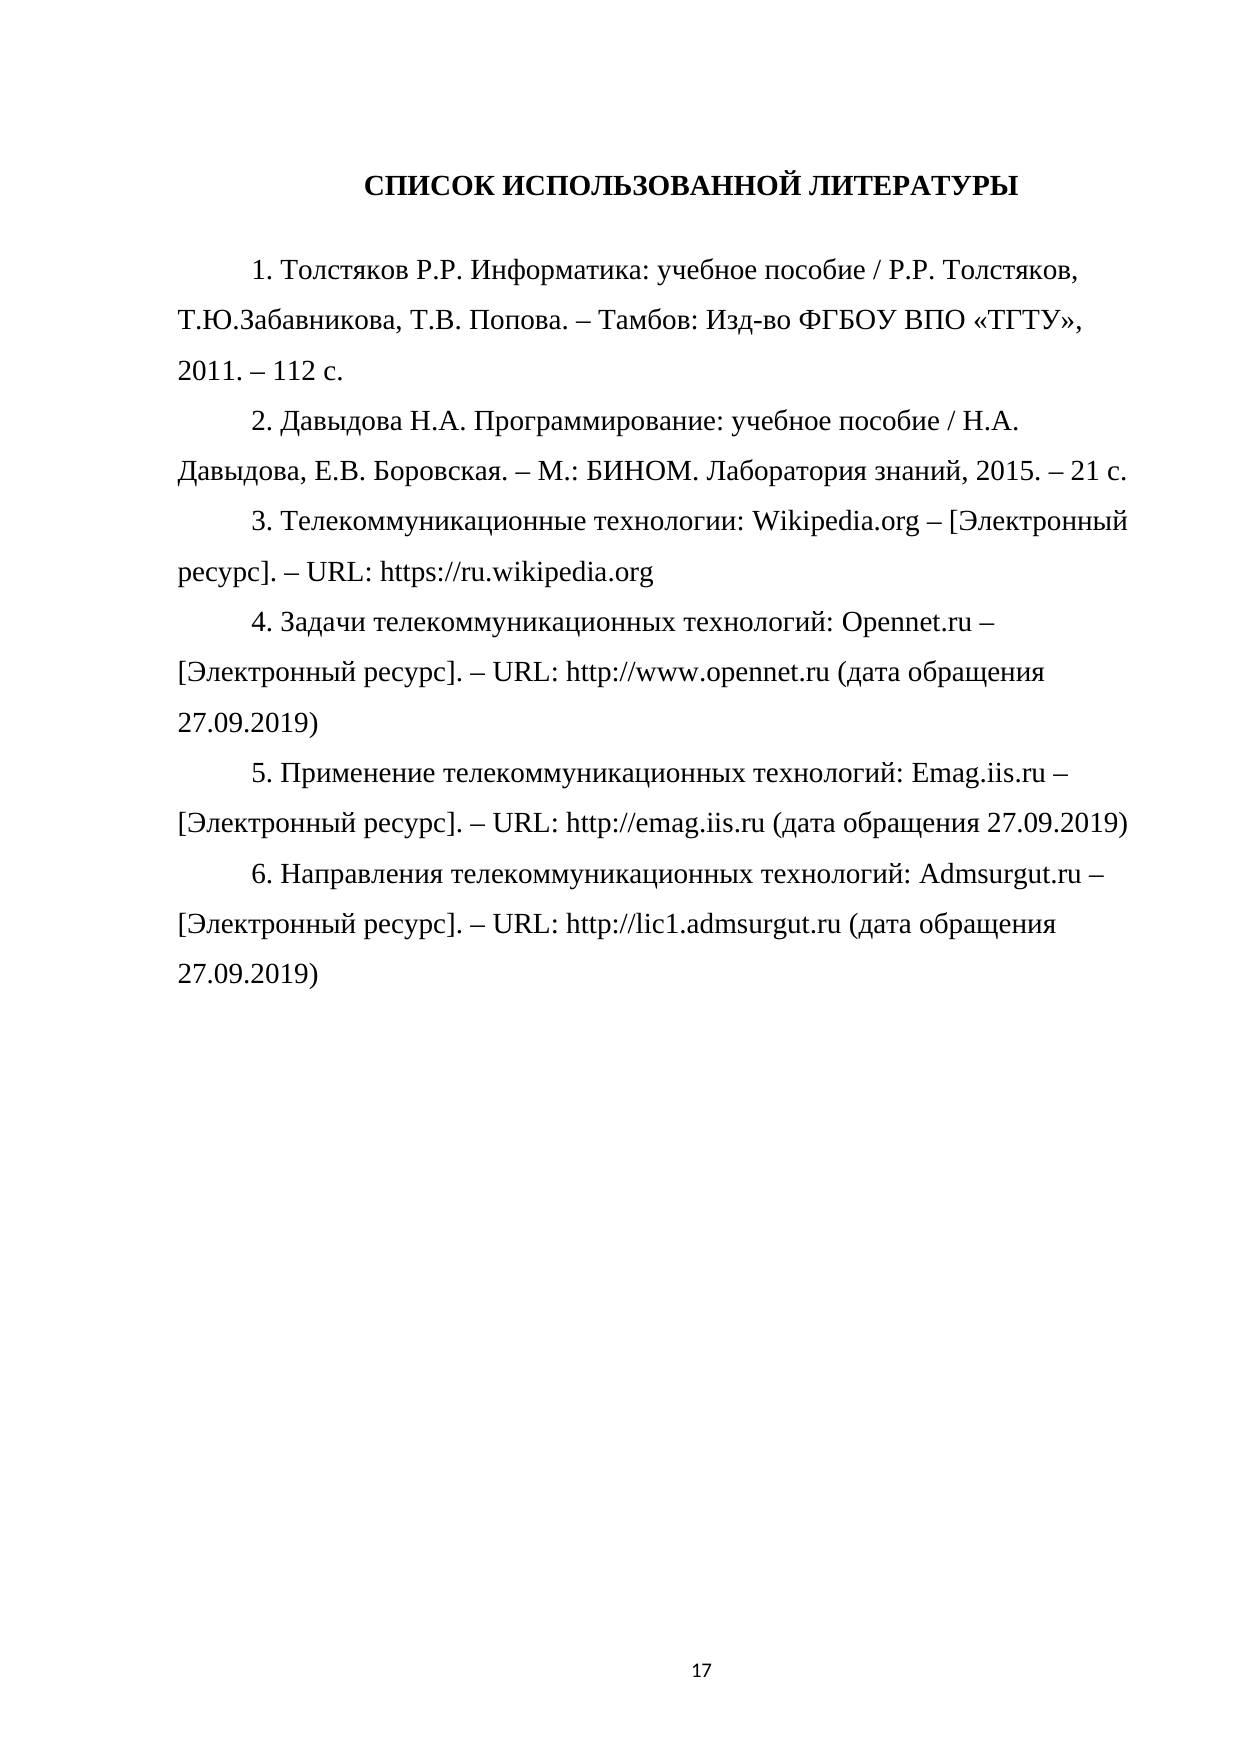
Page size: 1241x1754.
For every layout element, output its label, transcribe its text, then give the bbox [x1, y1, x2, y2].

text 4. Задачи телекоммуникационных технологий: Оpennet.ru – [Электронный ресурс]. – URL: http://www.opennet.ru (дата обращения 27.09.2019) [177, 604, 1152, 738]
text [Электронный ресурс]. – URL: http://emag.iis.ru (дата обращения 27.09.2019) [177, 805, 1152, 839]
subtitle СПИСОК ИСПОЛЬЗОВАННОЙ ЛИТЕРАТУРЫ [94, 168, 1205, 202]
text 5. Применение телекоммуникационных технологий: Еmag.iis.ru – [251, 755, 1152, 789]
text 1. Толстяков Р.Р. Информатика: учебное пособие / Р.Р. Толстяков, Т.Ю.Забавникова, Т.В. Попова. – Тамбов: Изд-во ФГБОУ ВПО «ТГТУ», 2011. – 112 с. [177, 252, 1152, 386]
text 2. Давыдова Н.А. Программирование: учебное пособие / Н.А. Давыдова, Е.В. Боровская. – М.: БИНОМ. Лаборатория знаний, 2015. – 21 с. [177, 403, 1152, 487]
text 6. Направления телекоммуникационных технологий: Аdmsurgut.ru – [Электронный ресурс]. – URL: http://lic1.admsurgut.ru (дата обращения 27.09.2019) [177, 856, 1152, 990]
text 3. Телекоммуникационные технологии: Wikipedia.org – [Электронный ресурс]. – URL: https://ru.wikipedia.org [177, 503, 1152, 587]
